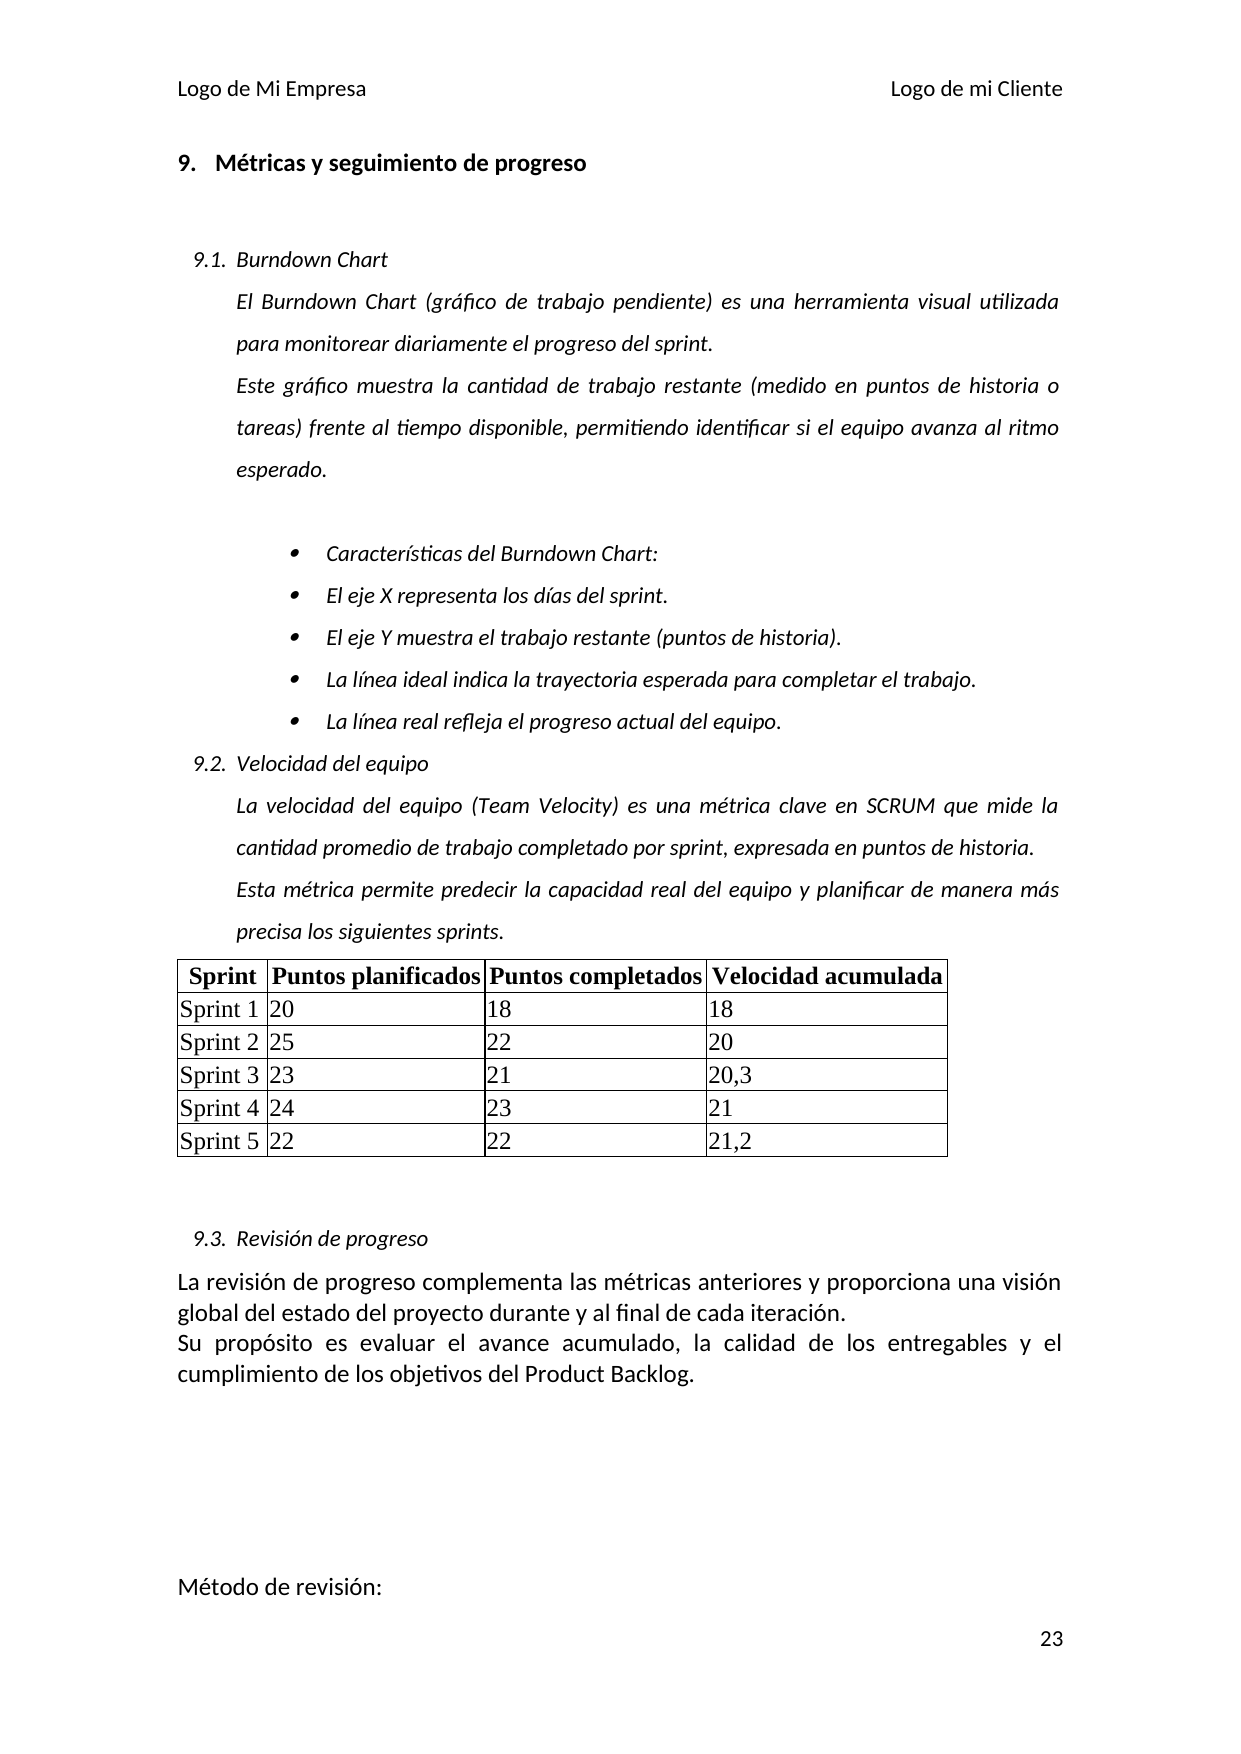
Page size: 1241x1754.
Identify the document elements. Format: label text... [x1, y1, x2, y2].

table_cell 22 [268, 1124, 484, 1156]
list Características del Burndown Chart: [288, 539, 1063, 567]
table_header Velocidad acumulada [707, 960, 947, 992]
text Método de revisión: [177, 1571, 1063, 1602]
list Esta métrica permite predecir la capacidad real del equipo y planificar de manera más precisa los siguientes sprints. [236, 875, 1063, 945]
table_cell 24 [268, 1091, 484, 1123]
table_cell 20 [268, 993, 484, 1024]
table_header Puntos completados [486, 960, 706, 992]
text Su propósito es evaluar el avance acumulado, la calidad de los entregables y el cumplimiento de los objetivos del Product Backlog. [177, 1327, 1063, 1388]
list El eje Y muestra el trabajo restante (puntos de historia). [288, 623, 1063, 651]
table_cell Sprint 4 [178, 1091, 267, 1123]
table_cell 23 [268, 1059, 484, 1090]
table_cell 20,3 [707, 1059, 947, 1090]
list Métricas y seguimiento de progreso [177, 148, 1063, 178]
list Burndown Chart [192, 245, 1063, 273]
table_header Sprint [178, 960, 267, 992]
list La línea ideal indica la trayectoria esperada para completar el trabajo. [288, 665, 1063, 693]
table_cell 23 [486, 1091, 706, 1123]
list Este gráfico muestra la cantidad de trabajo restante (medido en puntos de historia o tareas) frente al tiempo disponible, permitiendo identificar si el equipo avanza al ritmo esperado. [236, 371, 1063, 483]
list El eje X representa los días del sprint. [288, 581, 1063, 609]
table_cell Sprint 3 [178, 1059, 267, 1090]
table_cell Sprint 5 [178, 1124, 267, 1156]
table_cell 25 [268, 1026, 484, 1057]
table_header Puntos planificados [268, 960, 484, 992]
table_cell Sprint 2 [178, 1026, 267, 1057]
text La revisión de progreso complementa las métricas anteriores y proporciona una visión global del estado del proyecto durante y al final de cada iteración. [177, 1266, 1063, 1327]
table_cell 18 [707, 993, 947, 1024]
list El Burndown Chart (gráfico de trabajo pendiente) es una herramienta visual utilizada para monitorear diariamente el progreso del sprint. [236, 287, 1063, 357]
list La velocidad del equipo (Team Velocity) es una métrica clave en SCRUM que mide la cantidad promedio de trabajo completado por sprint, expresada en puntos de historia. [236, 791, 1063, 861]
list Velocidad del equipo [192, 749, 1063, 777]
table_cell 21 [707, 1091, 947, 1123]
table_cell 22 [486, 1026, 706, 1057]
table_cell 20 [707, 1026, 947, 1057]
table_cell 18 [486, 993, 706, 1024]
table_cell Sprint 1 [178, 993, 267, 1024]
table_cell 21,2 [707, 1124, 947, 1156]
list Revisión de progreso [192, 1224, 1063, 1252]
list La línea real refleja el progreso actual del equipo. [288, 707, 1063, 735]
table_cell 21 [486, 1059, 706, 1090]
table_cell 22 [486, 1124, 706, 1156]
